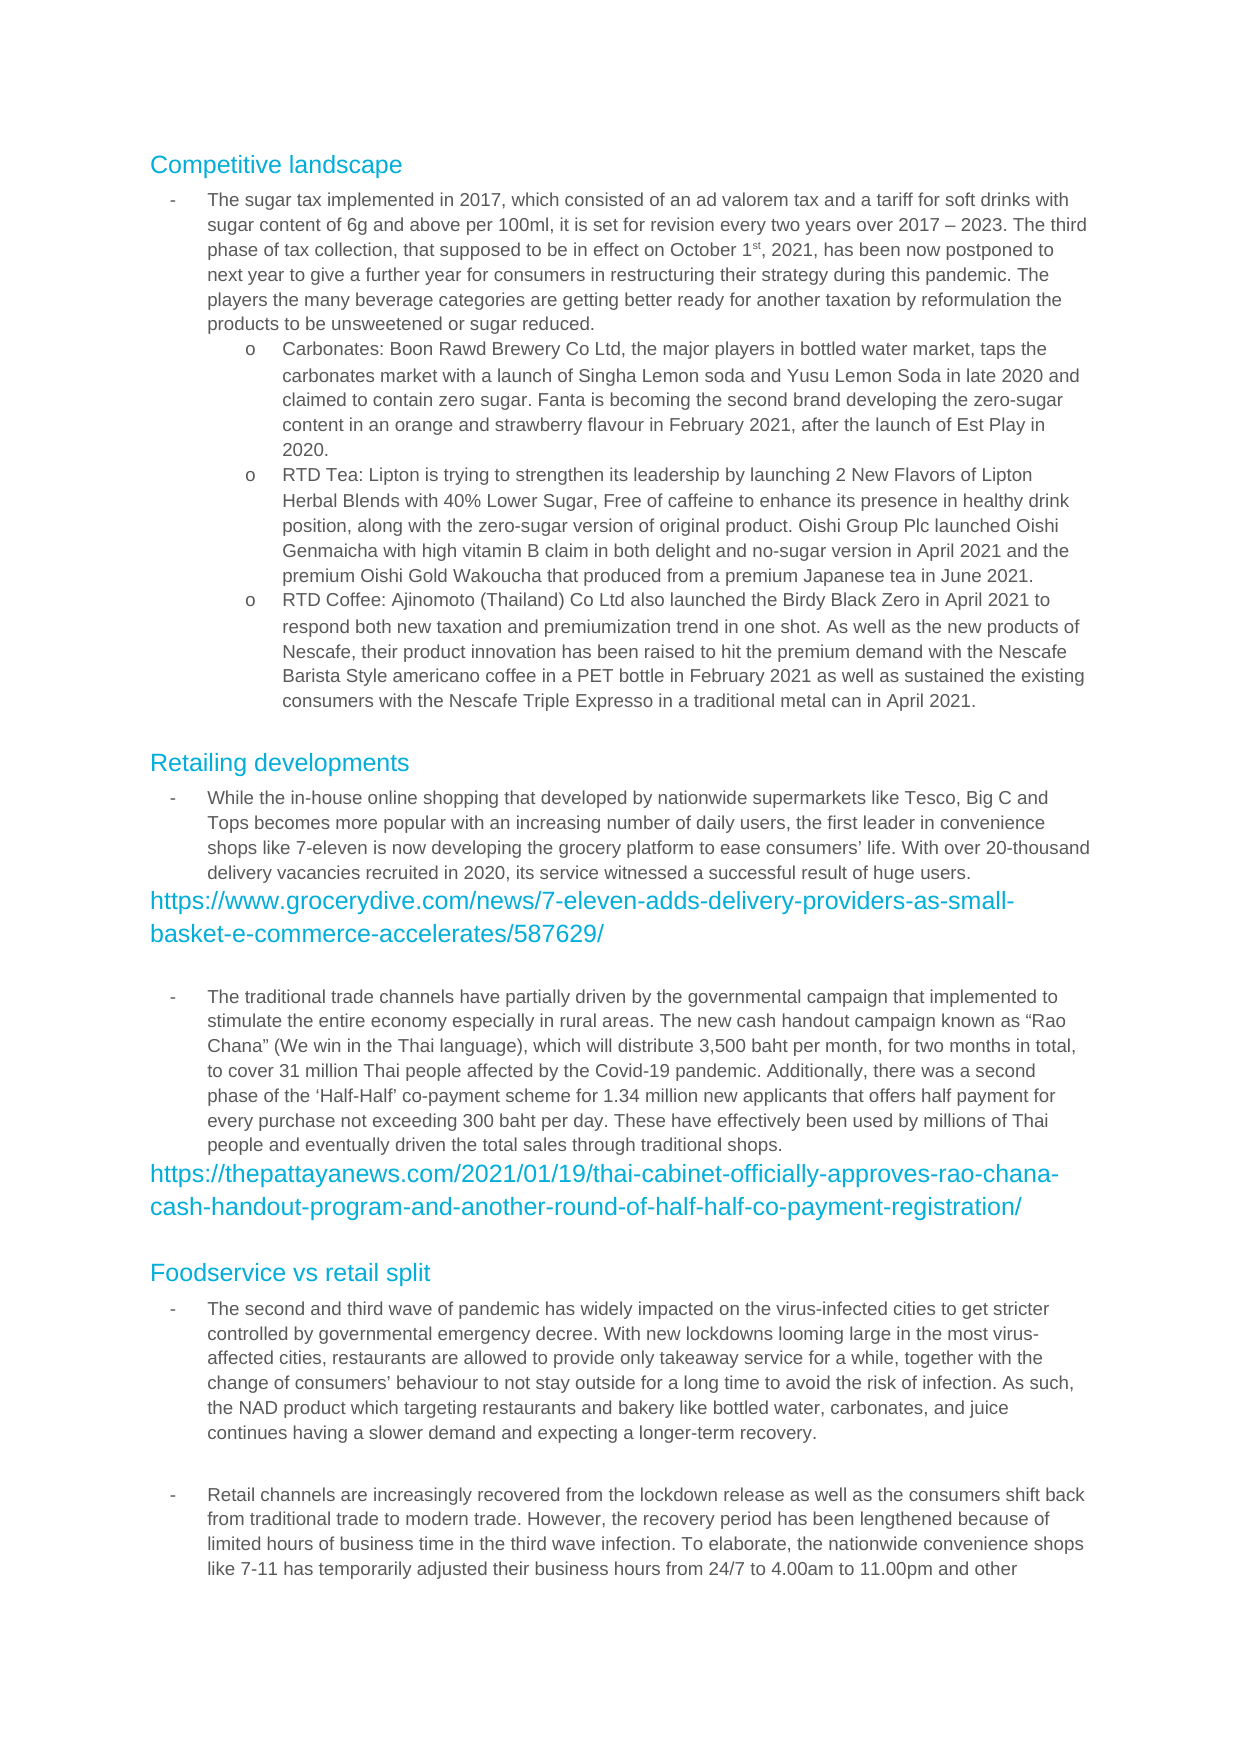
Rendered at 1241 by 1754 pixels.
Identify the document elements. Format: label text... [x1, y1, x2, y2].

subtitle Foodservice vs retail split [150, 1258, 1090, 1287]
subtitle Competitive landscape [150, 150, 1090, 179]
text https://www.grocerydive.com/news/7-eleven-adds-delivery-providers-as-small-basket-e-commerce-accelerates/587629/ [150, 886, 1090, 948]
list The sugar tax implemented in 2017, which consisted of an ad valorem tax and a tariff for soft drinks with sugar content of 6g and above per 100ml, it is set for revision every two years over 2017 – 2023. The third phase of tax collection, that supposed to be in effect on October 1st, 2021, has been now postponed to next year to give a further year for consumers in restructuring their strategy during this pandemic. The players the many beverage categories are getting better ready for another taxation by reformulation the products to be unsweetened or sugar reduced. [169, 189, 1090, 335]
list RTD Tea: Lipton is trying to strengthen its leadership by launching 2 New Flavors of Lipton Herbal Blends with 40% Lower Sugar, Free of caffeine to enhance its presence in healthy drink position, along with the zero-sugar version of original product. Oishi Group Plc launched Oishi Genmaicha with high vitamin B claim in both delight and no-sugar version in April 2021 and the premium Oishi Gold Wakoucha that produced from a premium Japanese tea in June 2021. [244, 464, 1090, 586]
list Carbonates: Boon Rawd Brewery Co Ltd, the major players in bottled water market, taps the carbonates market with a launch of Singha Lemon soda and Yusu Lemon Soda in late 2020 and claimed to contain zero sugar. Fanta is becoming the second brand developing the zero-sugar content in an orange and strawberry flavour in February 2021, after the launch of Est Play in 2020. [244, 338, 1090, 460]
list While the in-house online shopping that developed by nationwide supermarkets like Tesco, Big C and Tops becomes more popular with an increasing number of daily users, the first leader in convenience shops like 7-eleven is now developing the grocery platform to ease consumers’ life. With over 20-thousand delivery vacancies recruited in 2020, its service witnessed a successful result of huge users. [169, 787, 1090, 883]
list RTD Coffee: Ajinomoto (Thailand) Co Ltd also launched the Birdy Black Zero in April 2021 to respond both new taxation and premiumization trend in one shot. As well as the new products of Nescafe, their product innovation has been raised to hit the premium demand with the Nescafe Barista Style americano coffee in a PET bottle in February 2021 as well as sustained the existing consumers with the Nescafe Triple Expresso in a traditional metal can in April 2021. [244, 589, 1090, 712]
subtitle Retailing developments [150, 748, 1090, 777]
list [169, 1483, 1090, 1579]
text https://thepattayanews.com/2021/01/19/thai-cabinet-officially-approves-rao-chana-cash-handout-program-and-another-round-of-half-half-co-payment-registration/ [150, 1159, 1090, 1221]
list The second and third wave of pandemic has widely impacted on the virus-infected cities to get stricter controlled by governmental emergency decree. With new lockdowns looming large in the most virus-affected cities, restaurants are allowed to provide only takeaway service for a while, together with the change of consumers’ behaviour to not stay outside for a long time to avoid the risk of infection. As such, the NAD product which targeting restaurants and bakery like bottled water, carbonates, and juice continues having a slower demand and expecting a longer-term recovery. [169, 1297, 1090, 1443]
list The traditional trade channels have partially driven by the governmental campaign that implemented to stimulate the entire economy especially in rural areas. The new cash handout campaign known as “Rao Chana” (We win in the Thai language), which will distribute 3,500 baht per month, for two months in total, to cover 31 million Thai people affected by the Covid-19 pandemic. Additionally, there was a second phase of the ‘Half-Half’ co-payment scheme for 1.34 million new applicants that offers half payment for every purchase not exceeding 300 baht per day. These have effectively been used by millions of Thai people and eventually driven the total sales through traditional shops. [169, 986, 1090, 1156]
